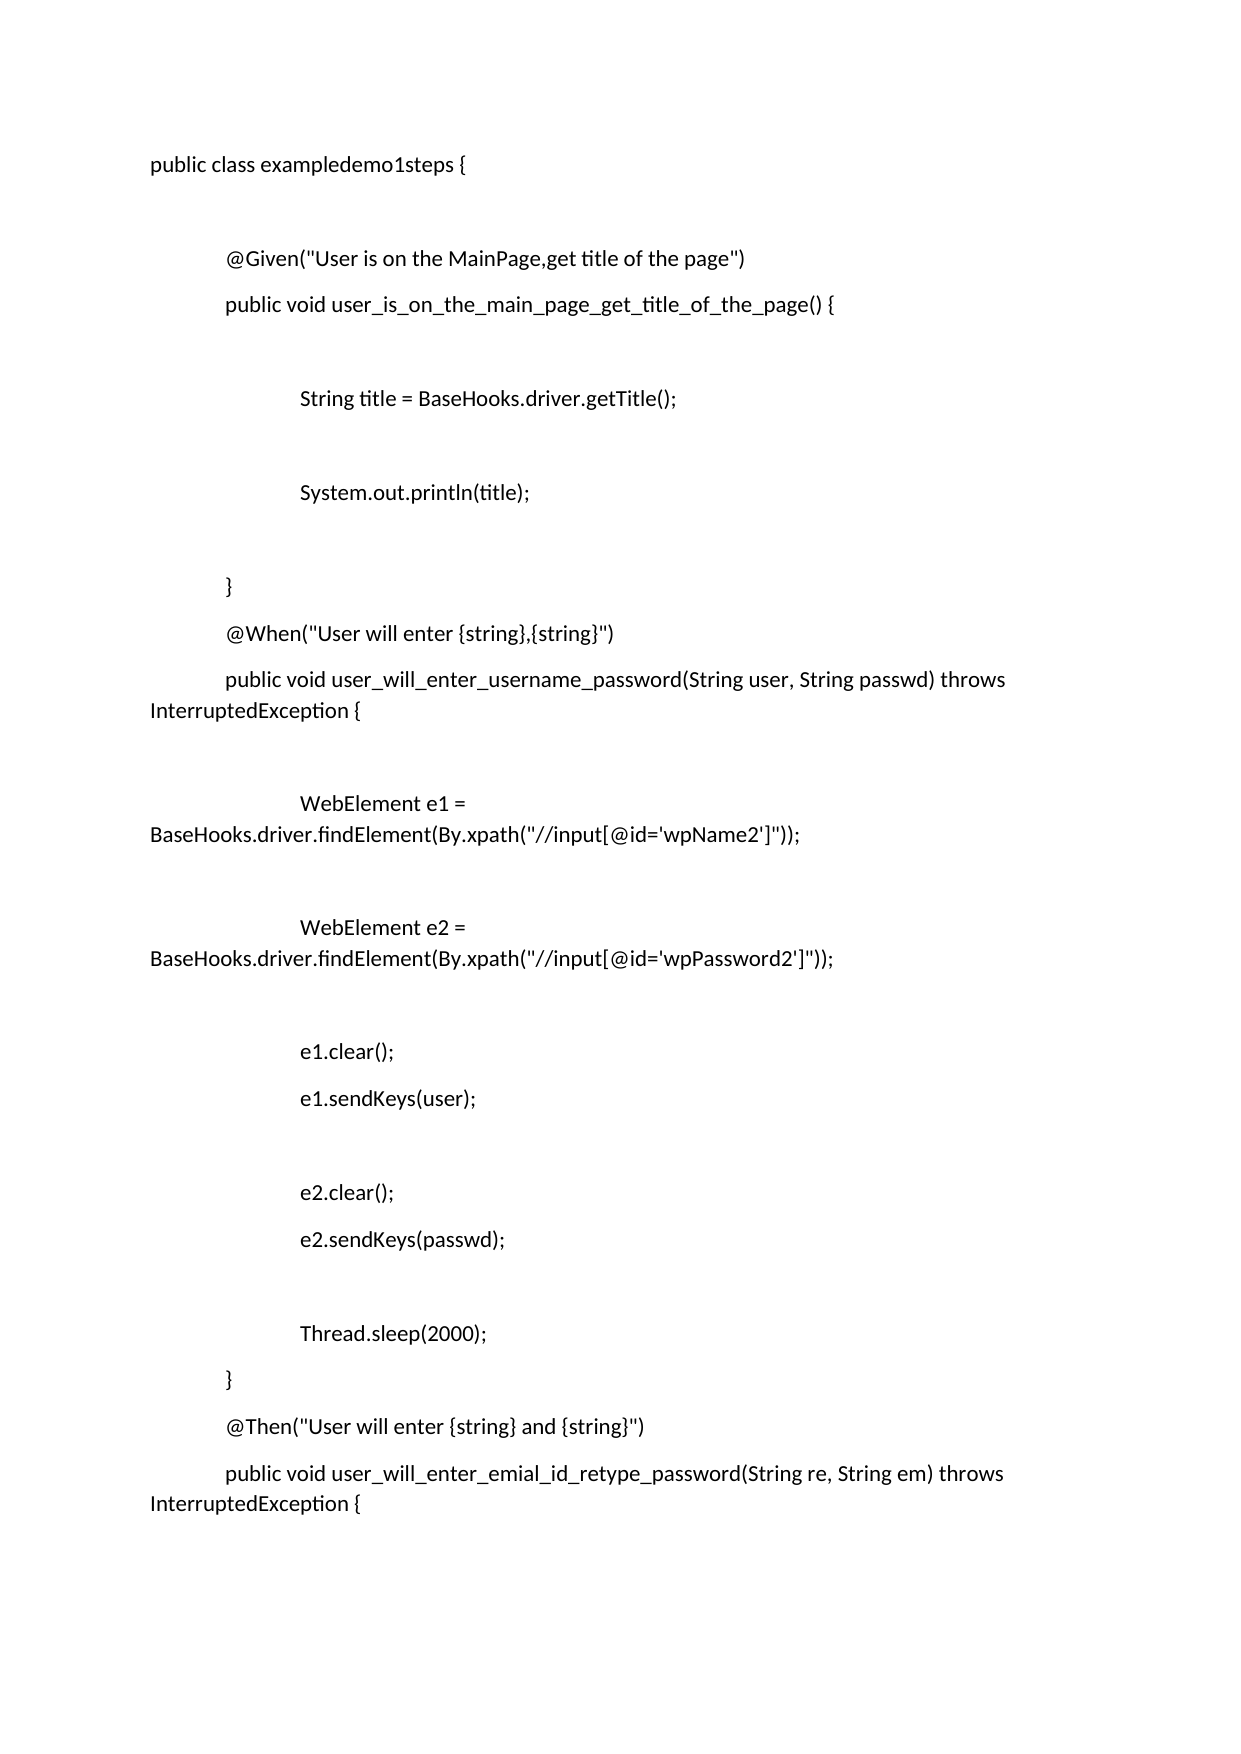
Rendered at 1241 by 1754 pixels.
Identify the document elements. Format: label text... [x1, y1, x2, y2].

text System.out.println(title); [150, 478, 1090, 506]
text public class exampledemo1steps { [150, 150, 1090, 178]
text Thread.sleep(2000); [150, 1319, 1090, 1347]
text e1.sendKeys(user); [150, 1084, 1090, 1112]
text @Given("User is on the MainPage,get title of the page") [150, 244, 1090, 272]
text e2.clear(); [150, 1178, 1090, 1206]
text e2.sendKeys(passwd); [150, 1225, 1090, 1253]
text public void user_is_on_the_main_page_get_title_of_the_page() { [150, 291, 1090, 319]
text WebElement e2 = BaseHooks.driver.findElement(By.xpath("//input[@id='wpPassword2']")); [150, 913, 1090, 972]
text WebElement e1 = BaseHooks.driver.findElement(By.xpath("//input[@id='wpName2']")); [150, 789, 1090, 848]
text @Then("User will enter {string} and {string}") [150, 1412, 1090, 1441]
text } [150, 1366, 1090, 1394]
text public void user_will_enter_username_password(String user, String passwd) throws InterruptedException { [150, 666, 1090, 724]
text String title = BaseHooks.driver.getTitle(); [150, 384, 1090, 412]
text } [150, 572, 1090, 600]
text public void user_will_enter_emial_id_retype_password(String re, String em) throws InterruptedException { [150, 1459, 1090, 1518]
text e1.clear(); [150, 1037, 1090, 1066]
text @When("User will enter {string},{string}") [150, 619, 1090, 647]
